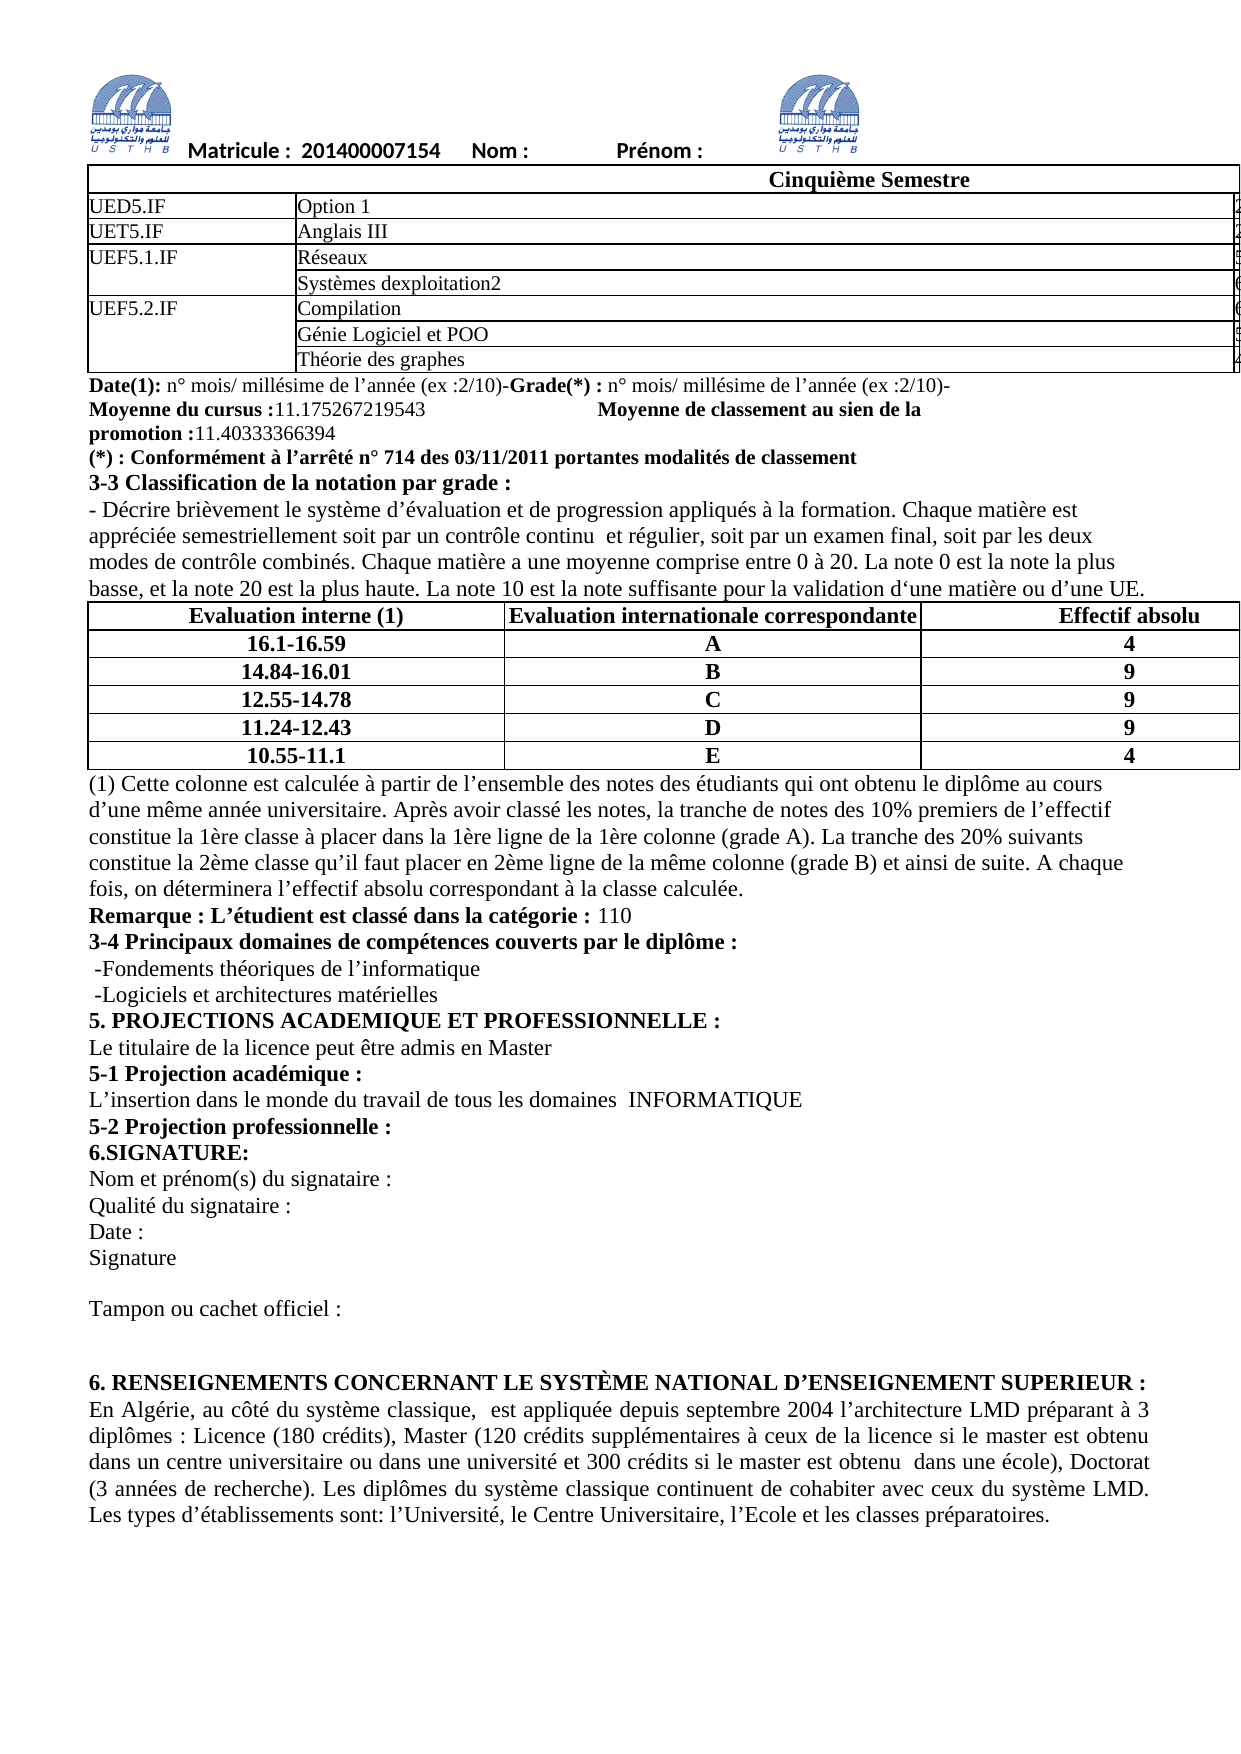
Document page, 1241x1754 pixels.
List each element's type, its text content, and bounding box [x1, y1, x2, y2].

table_cell 9 [922, 686, 1239, 713]
text L’insertion dans le monde du travail de tous les domaines INFORMATIQUE [88, 1086, 1152, 1113]
table_cell 12.55-14.78 [89, 686, 504, 713]
text 5-1 Projection académique : [88, 1060, 1152, 1086]
text - Décrire brièvement le système d’évaluation et de progression appliqués à la formation. Chaque matière est appréciée semestriellement soit par un contrôle continu et régulier, soit par un examen final, soit par les deux modes de contrôle combinés. Chaque matière a une moyenne comprise entre 0 à 20. La note 0 est la note la plus basse, et la note 20 est la plus haute. La note 10 est la note suffisante pour la validation d‘une matière ou d’une UE. [88, 496, 1152, 601]
text Date(1): n° mois/ millésime de l’année (ex :2/10)-Grade(*) : n° mois/ millésime de l’année (ex :2/10)- [88, 373, 1152, 397]
text Tampon ou cachet officiel : [88, 1295, 1152, 1321]
table_cell D [505, 714, 920, 741]
table_header Effectif absolu [922, 603, 1239, 629]
table_cell UED5.IF [89, 194, 295, 218]
table_cell Compilation [297, 296, 1233, 320]
table_cell 4 [922, 631, 1239, 657]
picture [88, 74, 172, 159]
text -Fondements théoriques de l’informatique [88, 954, 1152, 981]
text 6.SIGNATURE: [88, 1139, 1152, 1165]
table_cell 14.84-16.01 [89, 658, 504, 685]
table_header Evaluation internationale correspondante [505, 603, 920, 629]
table_cell Option 1 [297, 194, 1233, 218]
text Date : [88, 1218, 1152, 1244]
text 5-2 Projection professionnelle : [88, 1113, 1152, 1139]
table_cell Anglais III [297, 219, 1233, 243]
text Qualité du signataire : [88, 1192, 1152, 1218]
text 3-4 Principaux domaines de compétences couverts par le diplôme : [88, 928, 1152, 954]
table_cell UET5.IF [89, 219, 295, 243]
table_cell A [505, 631, 920, 657]
table_cell 9 [922, 658, 1239, 685]
picture [776, 74, 860, 159]
table_header Evaluation interne (1) [89, 603, 504, 629]
text 6. RENSEIGNEMENTS CONCERNANT LE SYSTÈME NATIONAL D’ENSEIGNEMENT SUPERIEUR : [88, 1369, 1152, 1396]
table_cell 9 [922, 714, 1239, 741]
table_cell Génie Logiciel et POO [297, 322, 1233, 346]
table_cell 4 [922, 742, 1239, 768]
table_cell UEF5.2.IF [89, 296, 295, 371]
table_cell E [505, 742, 920, 768]
text -Logiciels et architectures matérielles [88, 981, 1152, 1007]
text 5. PROJECTIONS ACADEMIQUE ET PROFESSIONNELLE : [88, 1007, 1152, 1034]
table_cell Cinquième Semestre [89, 166, 1239, 192]
table_cell Systèmes dexploitation2 [297, 271, 1233, 294]
table_cell Réseaux [297, 245, 1233, 269]
text Moyenne du cursus :11.175267219543 Moyenne de classement au sien de la promotion :11.40333366394 [88, 397, 1152, 445]
table_cell B [505, 658, 920, 685]
table_cell Théorie des graphes [297, 347, 1233, 371]
text Le titulaire de la licence peut être admis en Master [88, 1034, 1152, 1060]
table_cell 10.55-11.1 [89, 742, 504, 768]
table_cell UEF5.1.IF [89, 245, 295, 294]
table_cell 16.1-16.59 [89, 631, 504, 657]
text (1) Cette colonne est calculée à partir de l’ensemble des notes des étudiants qui ont obtenu le diplôme au cours d’une même année universitaire. Après avoir classé les notes, la tranche de notes des 10% premiers de l’effectif constitue la 1ère classe à placer dans la 1ère ligne de la 1ère colonne (grade A). La tranche des 20% suivants constitue la 2ème classe qu’il faut placer en 2ème ligne de la même colonne (grade B) et ainsi de suite. A chaque fois, on déterminera l’effectif absolu correspondant à la classe calculée. [88, 770, 1152, 902]
text Nom et prénom(s) du signataire : [88, 1165, 1152, 1192]
table_cell C [505, 686, 920, 713]
text 3-3 Classification de la notation par grade : [88, 469, 1152, 496]
text Remarque : L’étudient est classé dans la catégorie : 110 [88, 902, 1152, 928]
text (*) : Conformément à l’arrêté n° 714 des 03/11/2011 portantes modalités de classement [88, 445, 1152, 469]
text Signature [88, 1244, 1152, 1271]
table_cell 11.24-12.43 [89, 714, 504, 741]
text En Algérie, au côté du système classique, est appliquée depuis septembre 2004 l’architecture LMD préparant à 3 diplômes : Licence (180 crédits), Master (120 crédits supplémentaires à ceux de la licence si le master est obtenu dans un centre universitaire ou dans une université et 300 crédits si le master est obtenu dans une école), Doctorat (3 années de recherche). Les diplômes du système classique continuent de cohabiter avec ceux du système LMD. Les types d’établissements sont: l’Université, le Centre Universitaire, l’Ecole et les classes préparatoires. [88, 1396, 1152, 1527]
